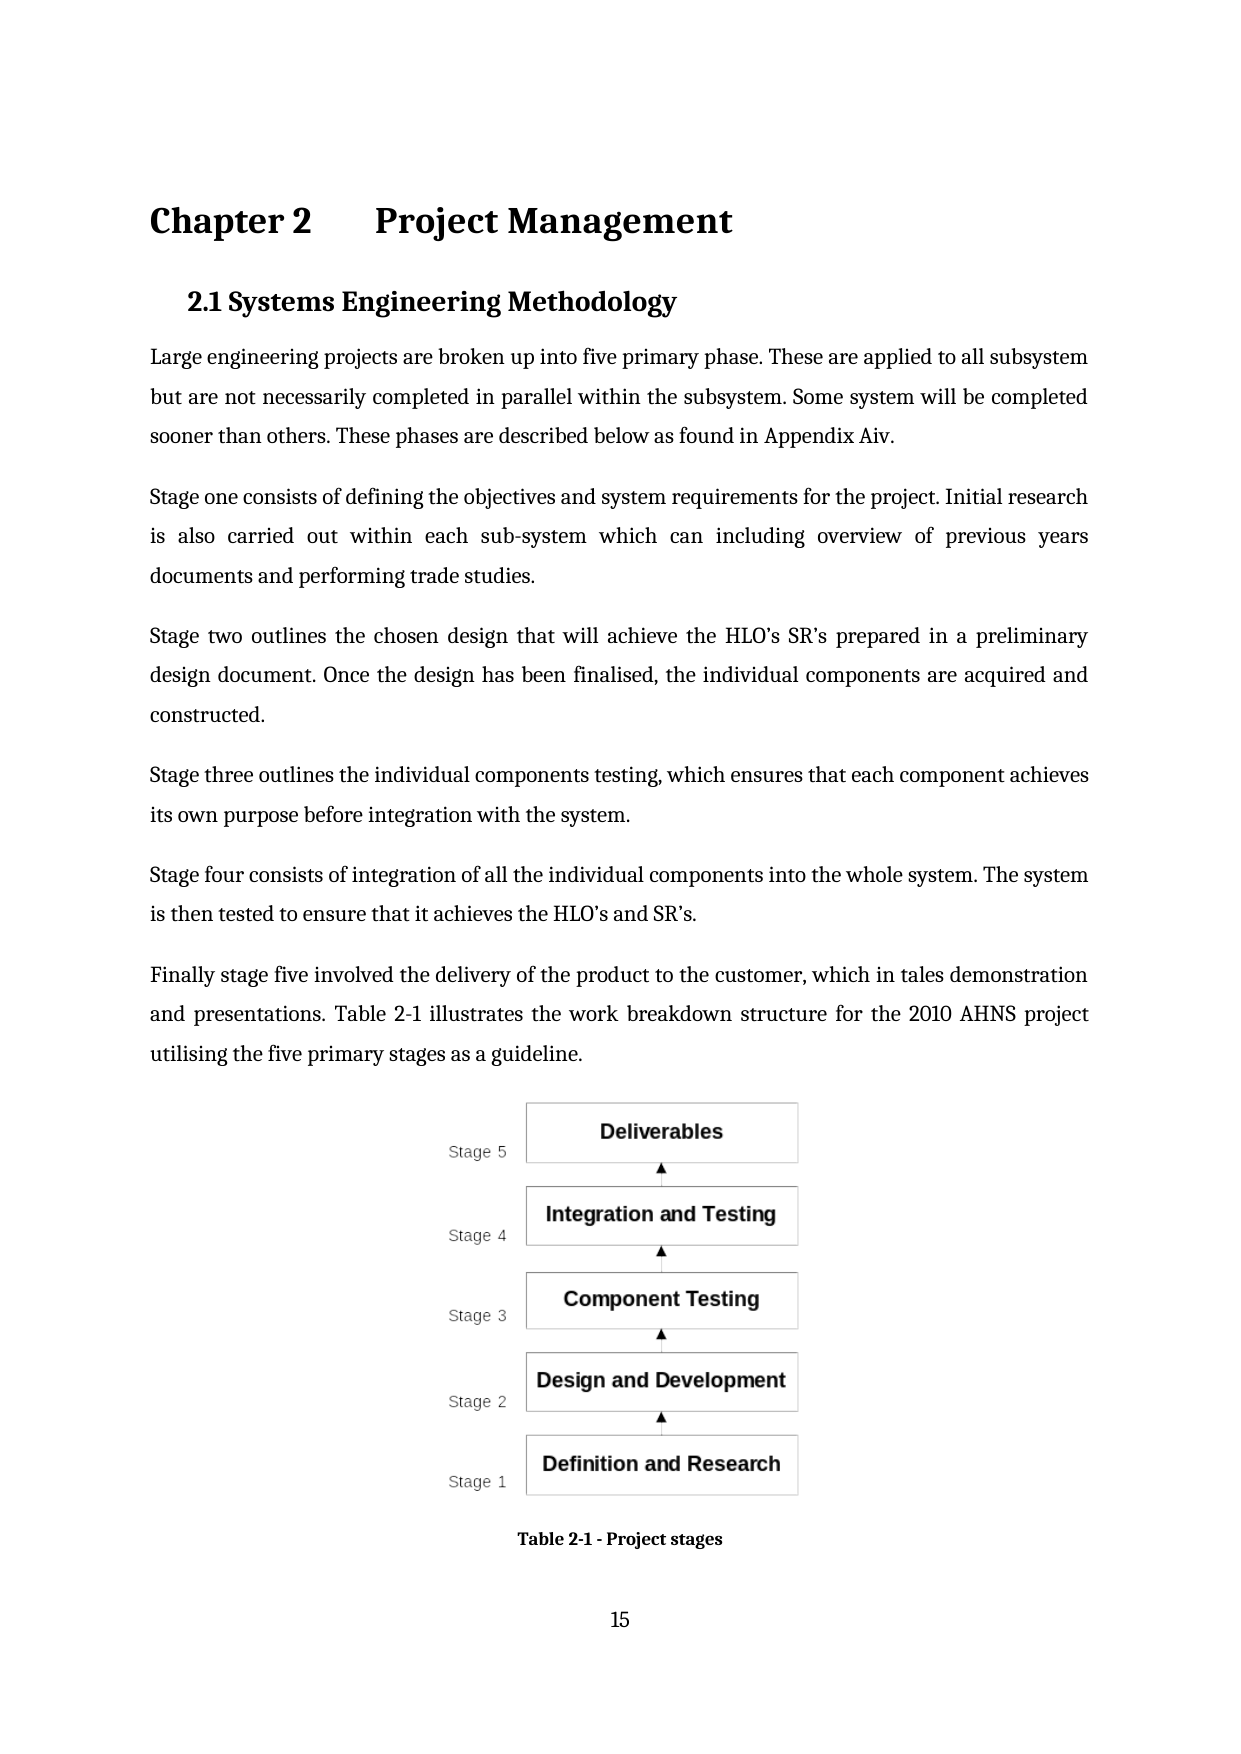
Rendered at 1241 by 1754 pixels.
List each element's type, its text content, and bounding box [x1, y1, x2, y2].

subtitle Systems Engineering Methodology [187, 286, 1090, 319]
text Stage four consists of integration of all the individual components into the whole system. The system is then tested to ensure that it achieves the HLO’s and SR’s. [150, 862, 1090, 928]
text Stage one consists of defining the objectives and system requirements for the project. Initial research is also carried out within each sub-system which can including overview of previous years documents and performing trade studies. [150, 483, 1090, 589]
text Stage two outlines the chosen design that will achieve the HLO’s SR’s prepared in a preliminary design document. Once the design has been finalised, the individual components are acquired and constructed. [150, 623, 1090, 728]
text Stage three outlines the individual components testing, which ensures that each component achieves its own purpose before integration with the system. [150, 762, 1090, 828]
text Finally stage five involved the delivery of the product to the customer, which in tales demonstration and presentations. Table 2-1 illustrates the work breakdown structure for the 2010 AHNS project utilising the five primary stages as a guideline. [150, 962, 1090, 1067]
subtitle Project Management [150, 200, 1090, 243]
text Large engineering projects are broken up into five primary phase. These are applied to all subsystem but are not necessarily completed in parallel within the subsystem. Some system will be completed sooner than others. These phases are described below as found in Appendix Aiv. [150, 344, 1090, 449]
